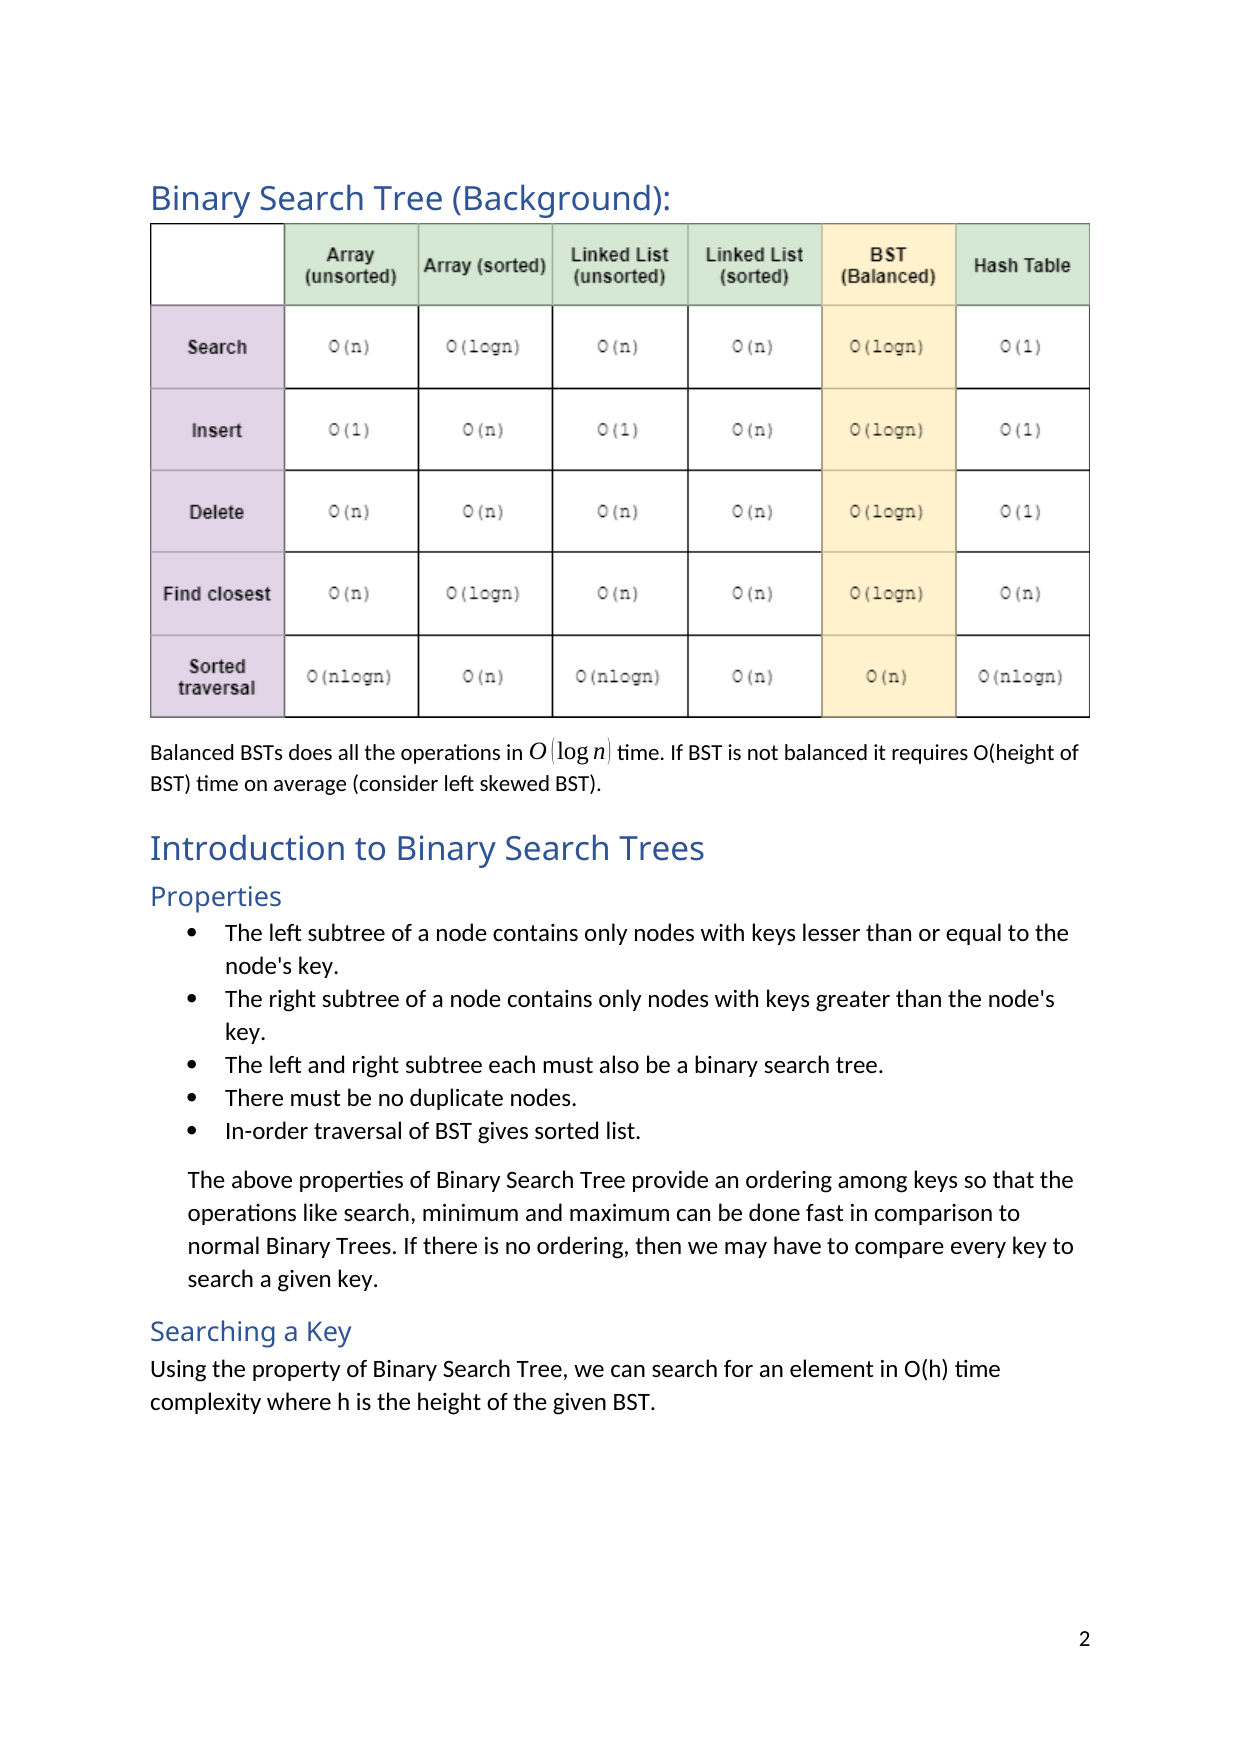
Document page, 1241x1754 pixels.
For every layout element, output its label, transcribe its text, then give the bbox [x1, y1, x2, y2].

subtitle Searching a Key [150, 1313, 1090, 1350]
subtitle Properties [150, 878, 1090, 914]
list The left subtree of a node contains only nodes with keys lesser than or equal to the node's key. [187, 917, 1090, 981]
list The right subtree of a node contains only nodes with keys greater than the node's key. [187, 983, 1090, 1047]
text Using the property of Binary Search Tree, we can search for an element in O(h) time complexity where h is the height of the given BST. [150, 1353, 1090, 1416]
subtitle Introduction to Binary Search Trees [150, 824, 1090, 870]
list In-order traversal of BST gives sorted list. [187, 1115, 1090, 1146]
picture [150, 223, 1090, 718]
list The left and right subtree each must also be a binary search tree. [187, 1049, 1090, 1080]
text Balanced BSTs does all the operations in time. If BST is not balanced it requires O(height of BST) time on average (consider left skewed BST). [150, 737, 1090, 797]
list There must be no duplicate nodes. [187, 1082, 1090, 1113]
text The above properties of Binary Search Tree provide an ordering among keys so that the operations like search, minimum and maximum can be done fast in comparison to normal Binary Trees. If there is no ordering, then we may have to compare every key to search a given key. [187, 1164, 1090, 1294]
subtitle Binary Search Tree (Background): [150, 175, 1090, 220]
